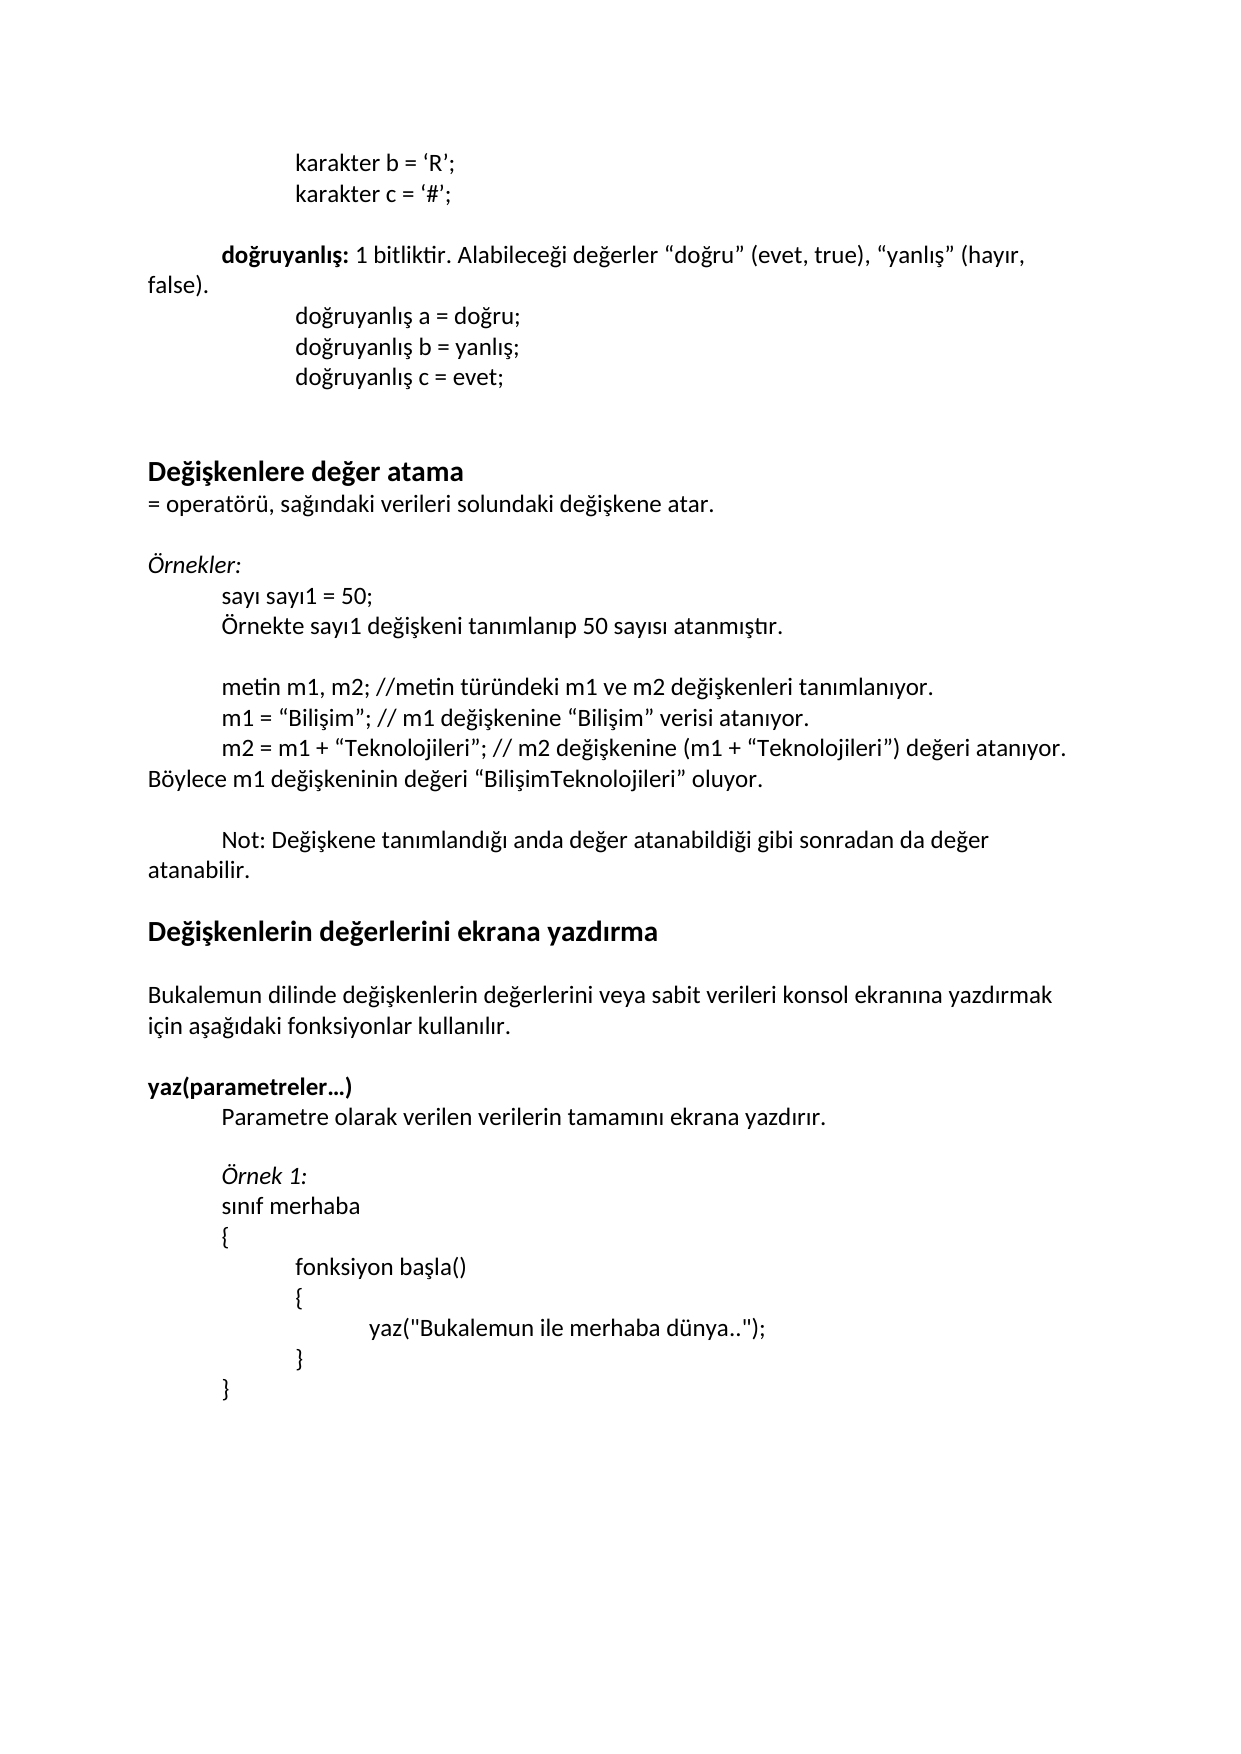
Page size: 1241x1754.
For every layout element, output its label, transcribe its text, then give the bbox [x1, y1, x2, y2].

text sayı sayı1 = 50; [148, 580, 1093, 611]
text karakter c = ‘#’; [148, 178, 1093, 209]
text sınıf merhaba [148, 1191, 1093, 1221]
text yaz("Bukalemun ile merhaba dünya.."); [148, 1313, 1093, 1343]
text { [148, 1221, 1093, 1252]
text Not: Değişkene tanımlandığı anda değer atanabildiği gibi sonradan da değer atanabilir. [148, 824, 1093, 885]
text Parametre olarak verilen verilerin tamamını ekrana yazdırır. [148, 1101, 1093, 1132]
text doğruyanlış a = doğru; [148, 300, 1093, 331]
text Örnekte sayı1 değişkeni tanımlanıp 50 sayısı atanmıştır. [148, 611, 1093, 641]
text doğruyanlış: 1 bitliktir. Alabileceği değerler “doğru” (evet, true), “yanlış” (hayır, false). [148, 239, 1093, 300]
text Değişkenlerin değerlerini ekrana yazdırma [148, 913, 1093, 949]
text Bukalemun dilinde değişkenlerin değerlerini veya sabit verileri konsol ekranına yazdırmak için aşağıdaki fonksiyonlar kullanılır. [148, 979, 1093, 1040]
text Örnekler: [148, 549, 1093, 580]
text = operatörü, sağındaki verileri solundaki değişkene atar. [148, 488, 1093, 519]
text doğruyanlış c = evet; [148, 361, 1093, 392]
text { [148, 1282, 1093, 1313]
text Değişkenlere değer atama [148, 453, 1093, 488]
text } [148, 1343, 1093, 1374]
text Örnek 1: [148, 1160, 1093, 1191]
text } [148, 1374, 1093, 1404]
text fonksiyon başla() [148, 1252, 1093, 1282]
text metin m1, m2; //metin türündeki m1 ve m2 değişkenleri tanımlanıyor. [148, 672, 1093, 702]
text doğruyanlış b = yanlış; [148, 331, 1093, 361]
text m1 = “Bilişim”; // m1 değişkenine “Bilişim” verisi atanıyor. [148, 702, 1093, 733]
text yaz(parametreler…) [148, 1071, 1093, 1101]
text karakter b = ‘R’; [148, 148, 1093, 178]
text m2 = m1 + “Teknolojileri”; // m2 değişkenine (m1 + “Teknolojileri”) değeri atanıyor. Böylece m1 değişkeninin değeri “BilişimTeknolojileri” oluyor. [148, 733, 1093, 794]
